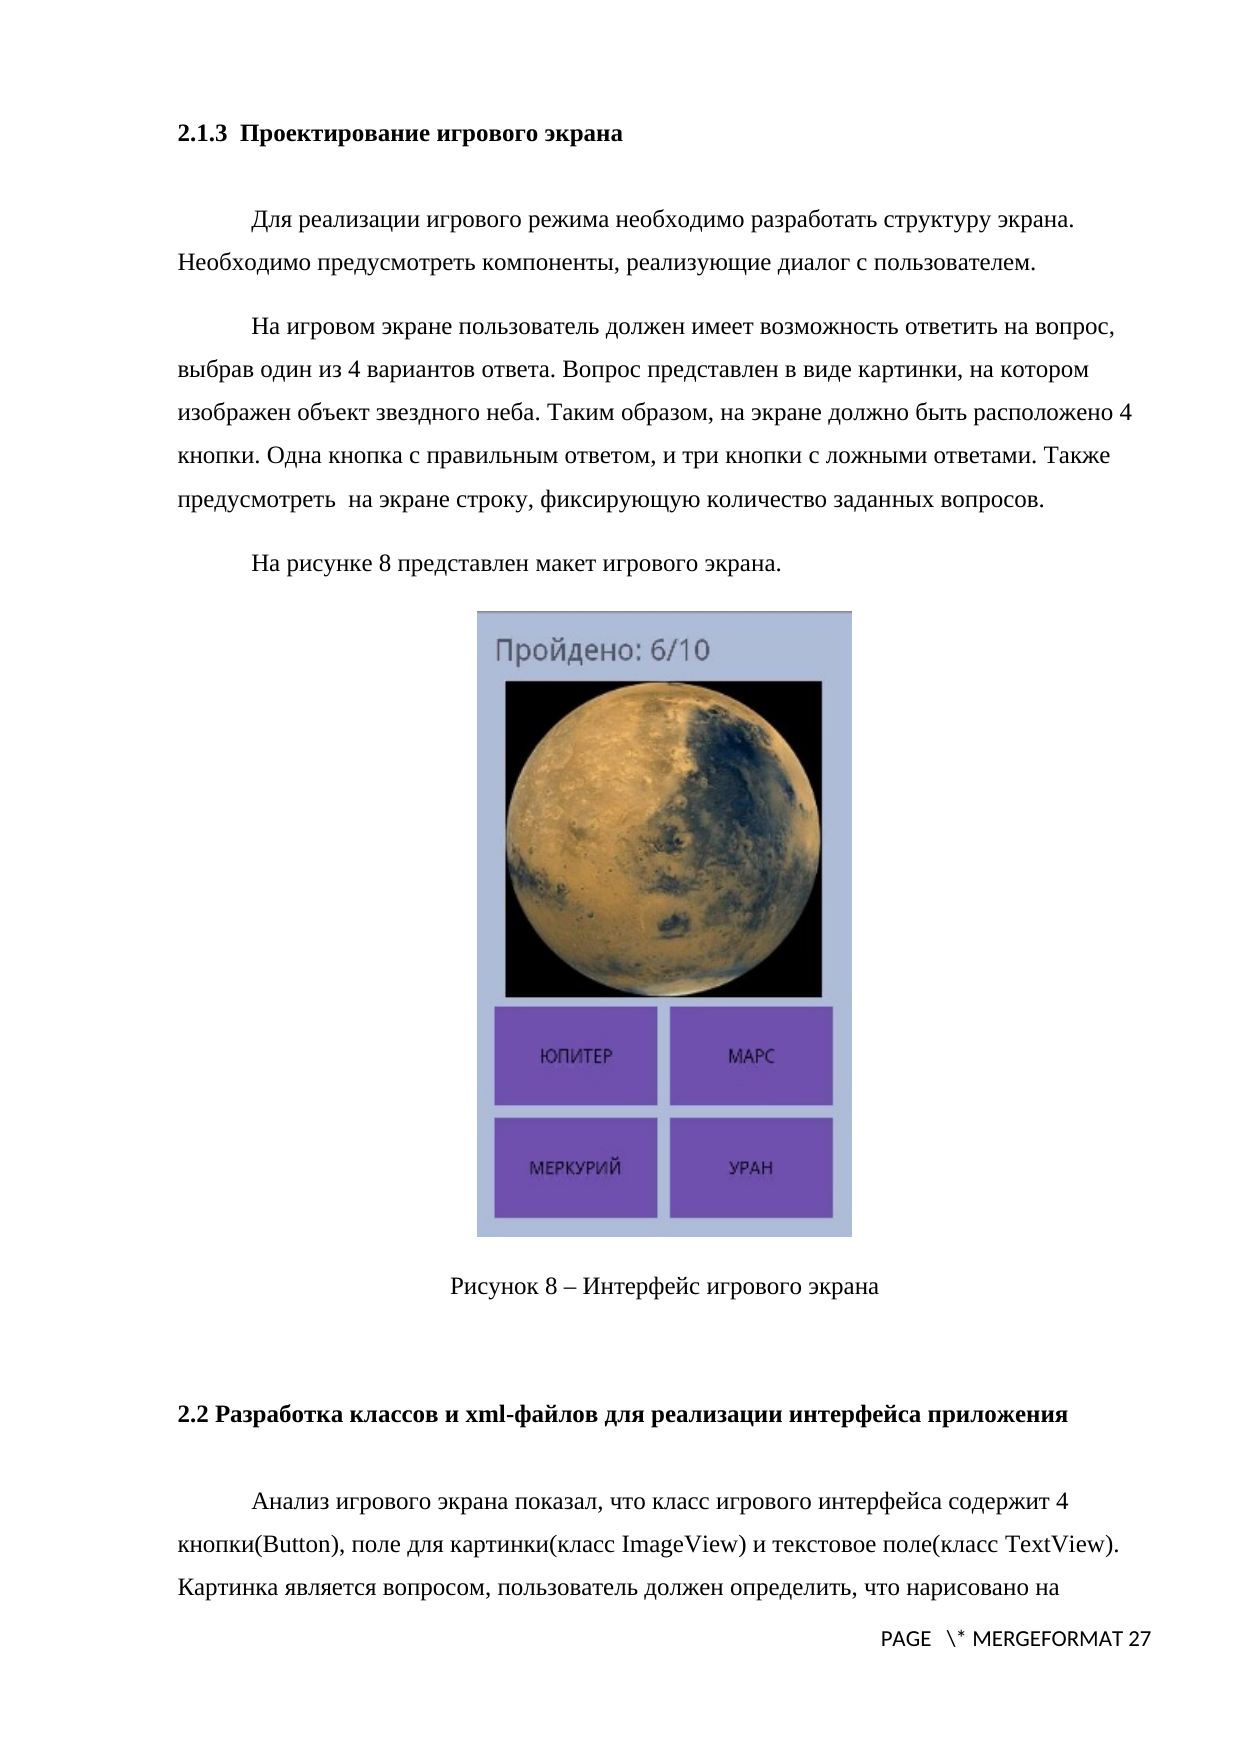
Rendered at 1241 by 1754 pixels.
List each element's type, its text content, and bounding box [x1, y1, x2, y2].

text На рисунке 8 представлен макет игрового экрана. [177, 548, 1152, 576]
picture [477, 611, 852, 1237]
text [177, 1486, 1152, 1601]
subtitle 2.1.3 Проектирование игрового экрана [177, 118, 1152, 147]
text Для реализации игрового режима необходимо разработать структуру экрана. Необходимо предусмотреть компоненты, реализующие диалог с пользователем. [177, 204, 1152, 276]
subtitle 2.2 Разработка классов и xml-файлов для реализации интерфейса приложения [177, 1399, 1152, 1428]
text Рисунок 8 – Интерфейс игрового экрана [177, 1271, 1152, 1300]
text На игровом экране пользователь должен имеет возможность ответить на вопрос, выбрав один из 4 вариантов ответа. Вопрос представлен в виде картинки, на котором изображен объект звездного неба. Таким образом, на экране должно быть расположено 4 кнопки. Одна кнопка с правильным ответом, и три кнопки с ложными ответами. Также предусмотреть на экране строку, фиксирующую количество заданных вопросов. [177, 311, 1152, 512]
